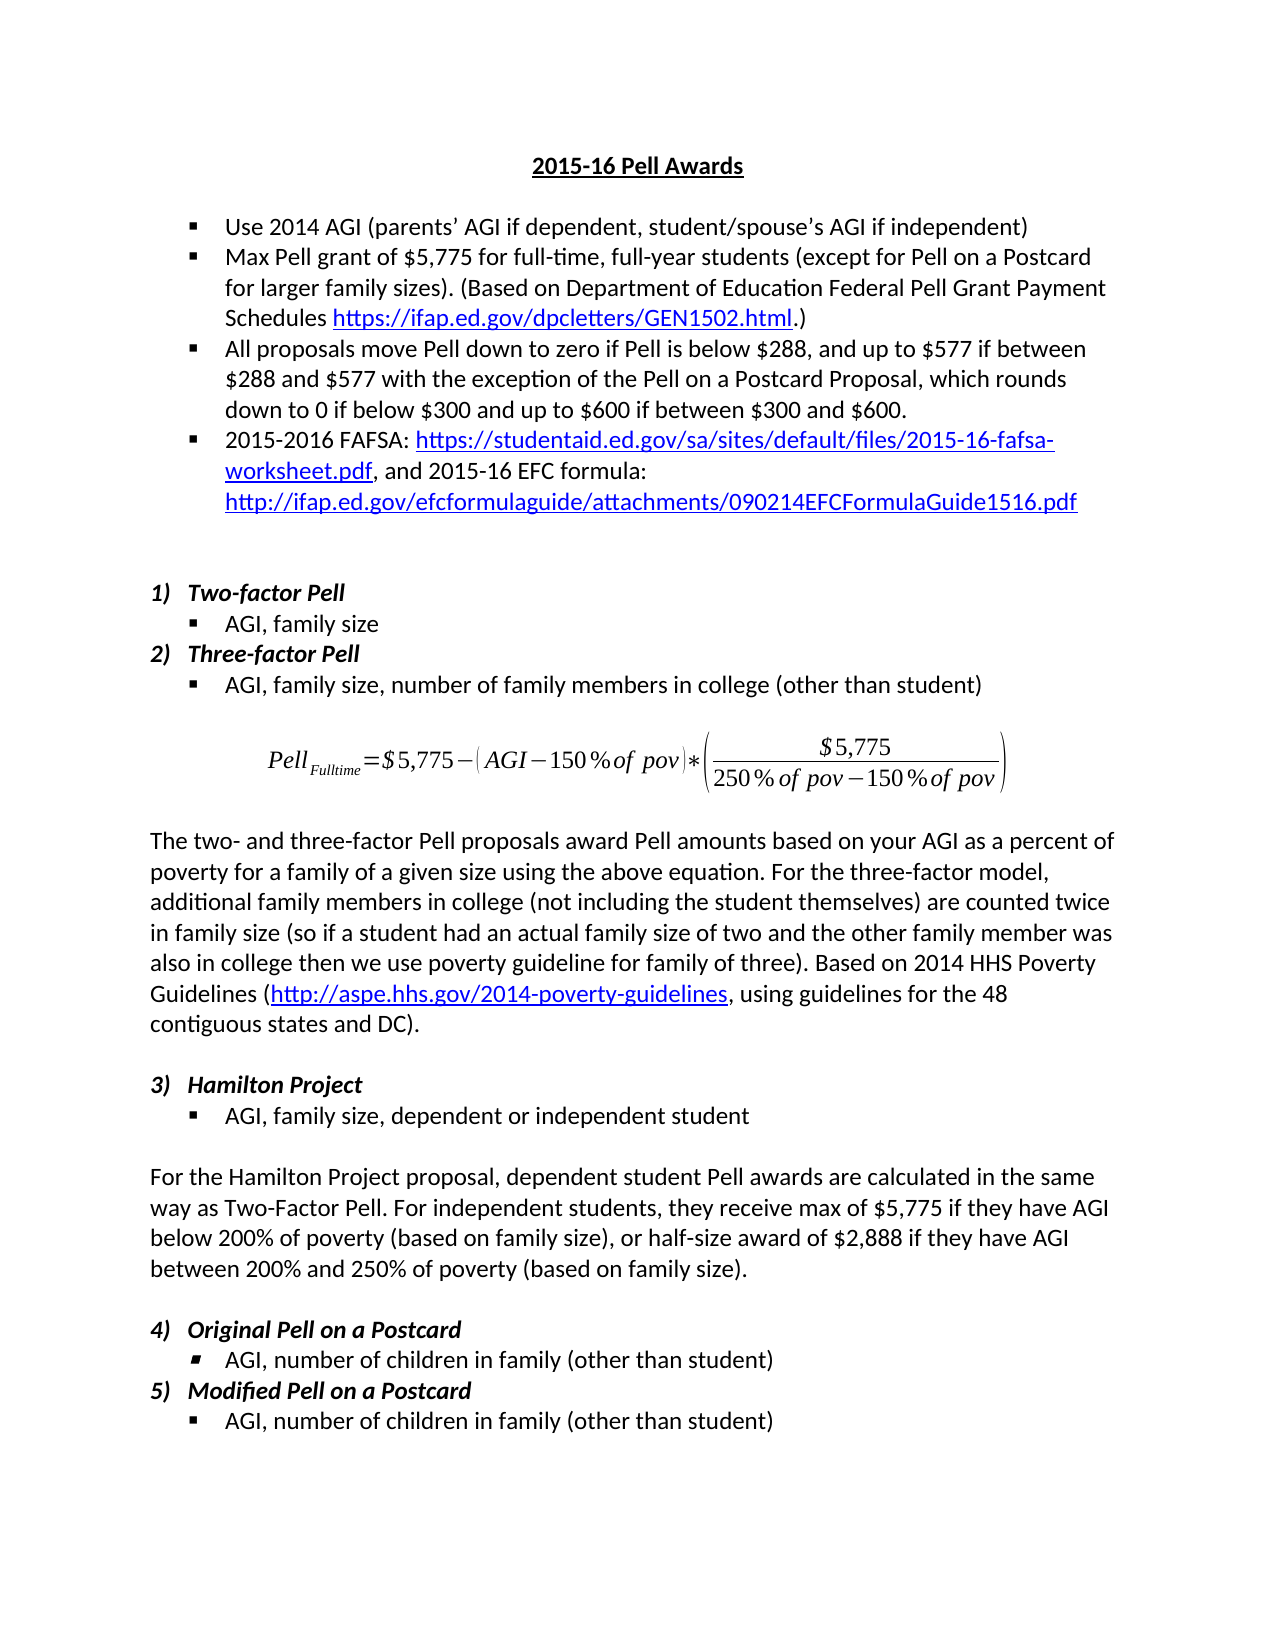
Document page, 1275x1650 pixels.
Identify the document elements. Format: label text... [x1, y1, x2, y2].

list 2015-2016 FAFSA: https://studentaid.ed.gov/sa/sites/default/files/2015-16-fafsa-worksheet.pdf, and 2015-16 EFC formula: http://ifap.ed.gov/efcformulaguide/attachments/090214EFCFormulaGuide1516.pdf [187, 425, 1125, 516]
text 2015-16 Pell Awards [150, 150, 1125, 181]
list Two-factor Pell [150, 577, 1125, 608]
list Max Pell grant of $5,775 for full-time, full-year students (except for Pell on a Postcard for larger family sizes). (Based on Department of Education Federal Pell Grant Payment Schedules https://ifap.ed.gov/dpcletters/GEN1502.html.) [187, 242, 1125, 333]
list AGI, number of children in family (other than student) [187, 1344, 1125, 1375]
list AGI, number of children in family (other than student) [187, 1405, 1125, 1436]
text For the Hamilton Project proposal, dependent student Pell awards are calculated in the same way as Two-Factor Pell. For independent students, they receive max of $5,775 if they have AGI below 200% of poverty (based on family size), or half-size award of $2,888 if they have AGI between 200% and 250% of poverty (based on family size). [150, 1161, 1125, 1283]
list AGI, family size, number of family members in college (other than student) [187, 669, 1125, 699]
text The two- and three-factor Pell proposals award Pell amounts based on your AGI as a percent of poverty for a family of a given size using the above equation. For the three-factor model, additional family members in college (not including the student themselves) are counted twice in family size (so if a student had an actual family size of two and the other family member was also in college then we use poverty guideline for family of three). Based on 2014 HHS Poverty Guidelines (http://aspe.hhs.gov/2014-poverty-guidelines, using guidelines for the 48 contiguous states and DC). [150, 825, 1125, 1039]
list AGI, family size, dependent or independent student [187, 1100, 1125, 1131]
list All proposals move Pell down to zero if Pell is below $288, and up to $577 if between $288 and $577 with the exception of the Pell on a Postcard Proposal, which rounds down to 0 if below $300 and up to $600 if between $300 and $600. [187, 333, 1125, 425]
list Use 2014 AGI (parents’ AGI if dependent, student/spouse’s AGI if independent) [187, 211, 1125, 242]
list Three-factor Pell [150, 638, 1125, 669]
list Hamilton Project [150, 1069, 1125, 1100]
list Original Pell on a Postcard [150, 1314, 1125, 1344]
list Modified Pell on a Postcard [150, 1375, 1125, 1405]
list AGI, family size [187, 608, 1125, 638]
